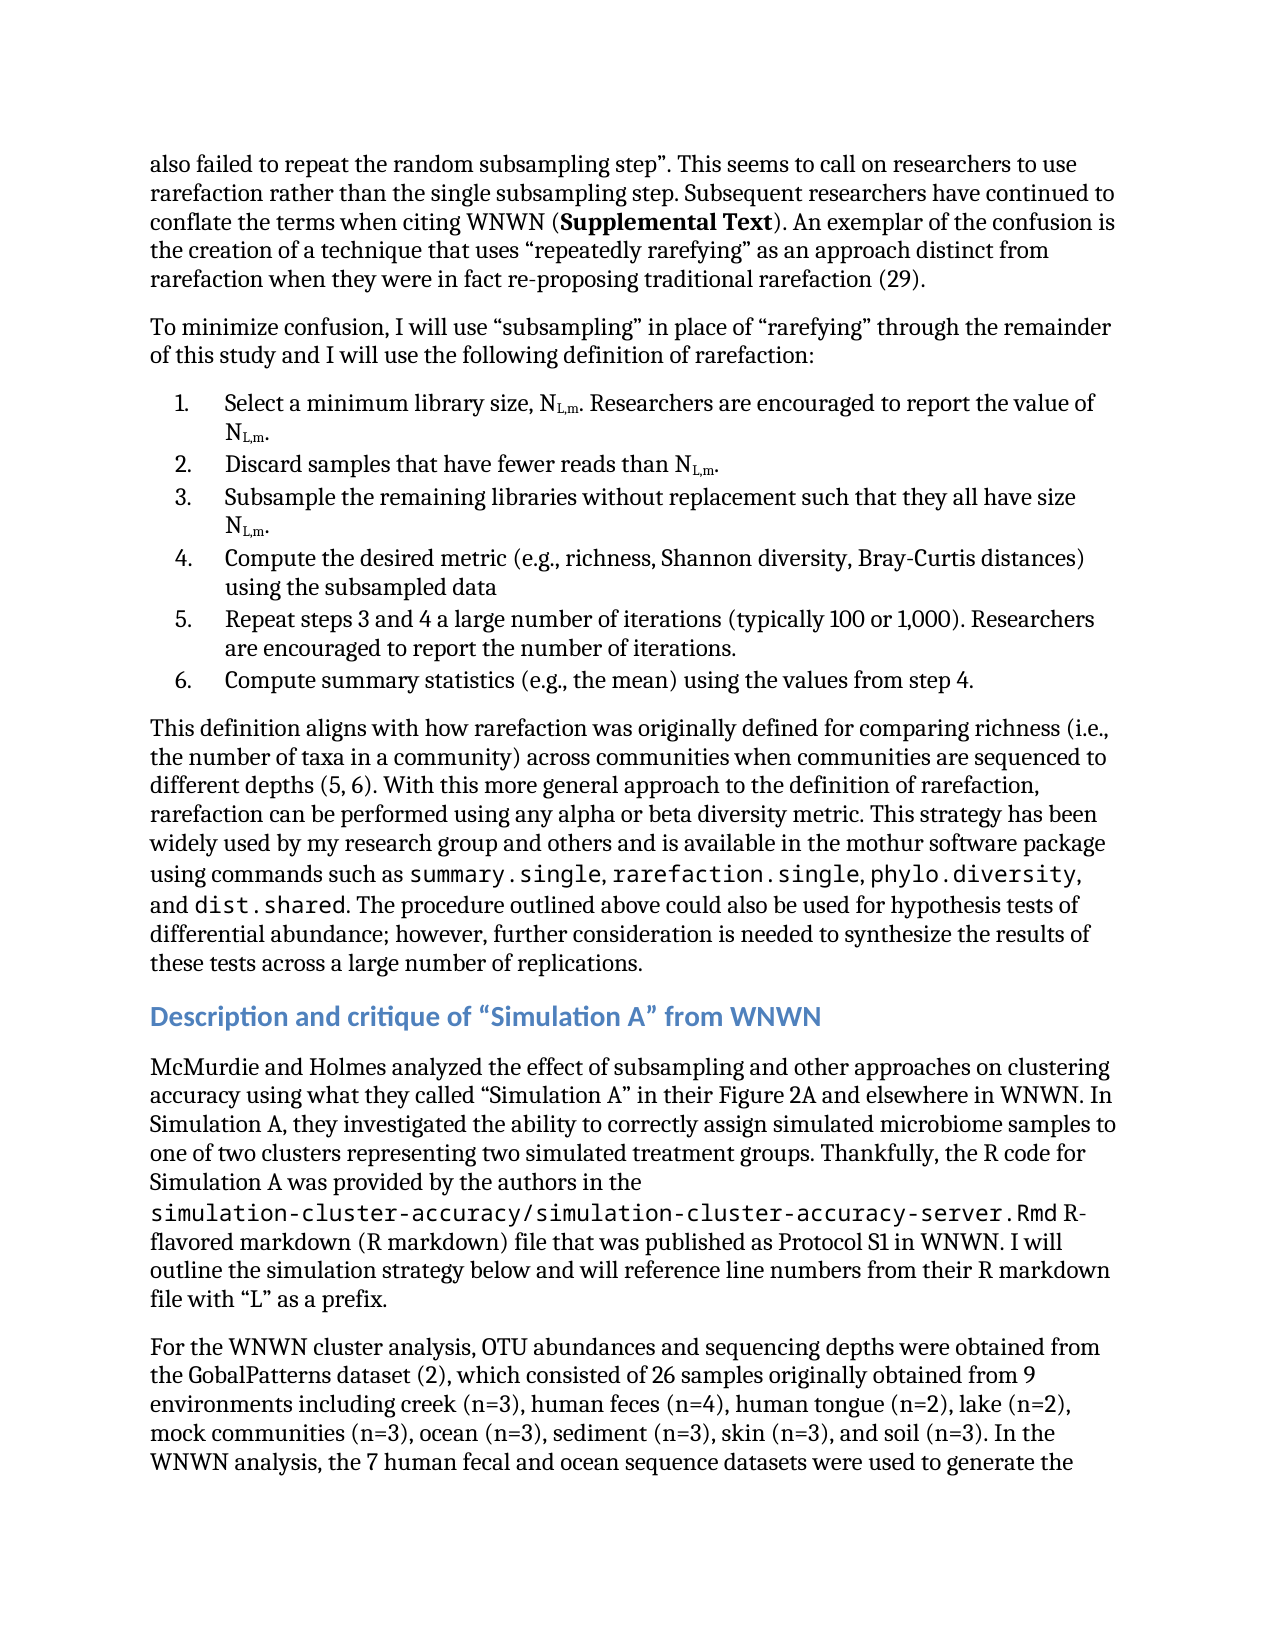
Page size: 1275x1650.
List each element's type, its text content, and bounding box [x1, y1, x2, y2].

text This definition aligns with how rarefaction was originally defined for comparing richness (i.e., the number of taxa in a community) across communities when communities are sequenced to different depths (5, 6). With this more general approach to the definition of rarefaction, rarefaction can be performed using any alpha or beta diversity metric. This strategy has been widely used by my research group and others and is available in the mothur software package using commands such as summary.single, rarefaction.single, phylo.diversity, and dist.shared. The procedure outlined above could also be used for hypothesis tests of differential abundance; however, further consideration is needed to synthesize the results of these tests across a large number of replications. [150, 714, 1125, 977]
list Select a minimum library size, NL,m. Researchers are encouraged to report the value of NL,m. [175, 389, 1125, 446]
text McMurdie and Holmes analyzed the effect of subsampling and other approaches on clustering accuracy using what they called “Simulation A” in their Figure 2A and elsewhere in WNWN. In Simulation A, they investigated the ability to correctly assign simulated microbiome samples to one of two clusters representing two simulated treatment groups. Thankfully, the R code for Simulation A was provided by the authors in the simulation-cluster-accuracy/simulation-cluster-accuracy-server.Rmd R-flavored markdown (R markdown) file that was published as Protocol S1 in WNWN. I will outline the simulation strategy below and will reference line numbers from their R markdown file with “L” as a prefix. [150, 1053, 1125, 1314]
list Subsample the remaining libraries without replacement such that they all have size NL,m. [175, 482, 1125, 540]
text To minimize confusion, I will use “subsampling” in place of “rarefying” through the remainder of this study and I will use the following definition of rarefaction: [150, 312, 1125, 370]
list Compute summary statistics (e.g., the mean) using the values from step 4. [175, 666, 1125, 695]
subtitle Description and critique of “Simulation A” from WNWN [150, 998, 1125, 1034]
list Repeat steps 3 and 4 a large number of iterations (typically 100 or 1,000). Researchers are encouraged to report the number of iterations. [175, 605, 1125, 662]
list Compute the desired metric (e.g., richness, Shannon diversity, Bray-Curtis distances) using the subsampled data [175, 544, 1125, 601]
list Discard samples that have fewer reads than NL,m. [175, 450, 1125, 479]
